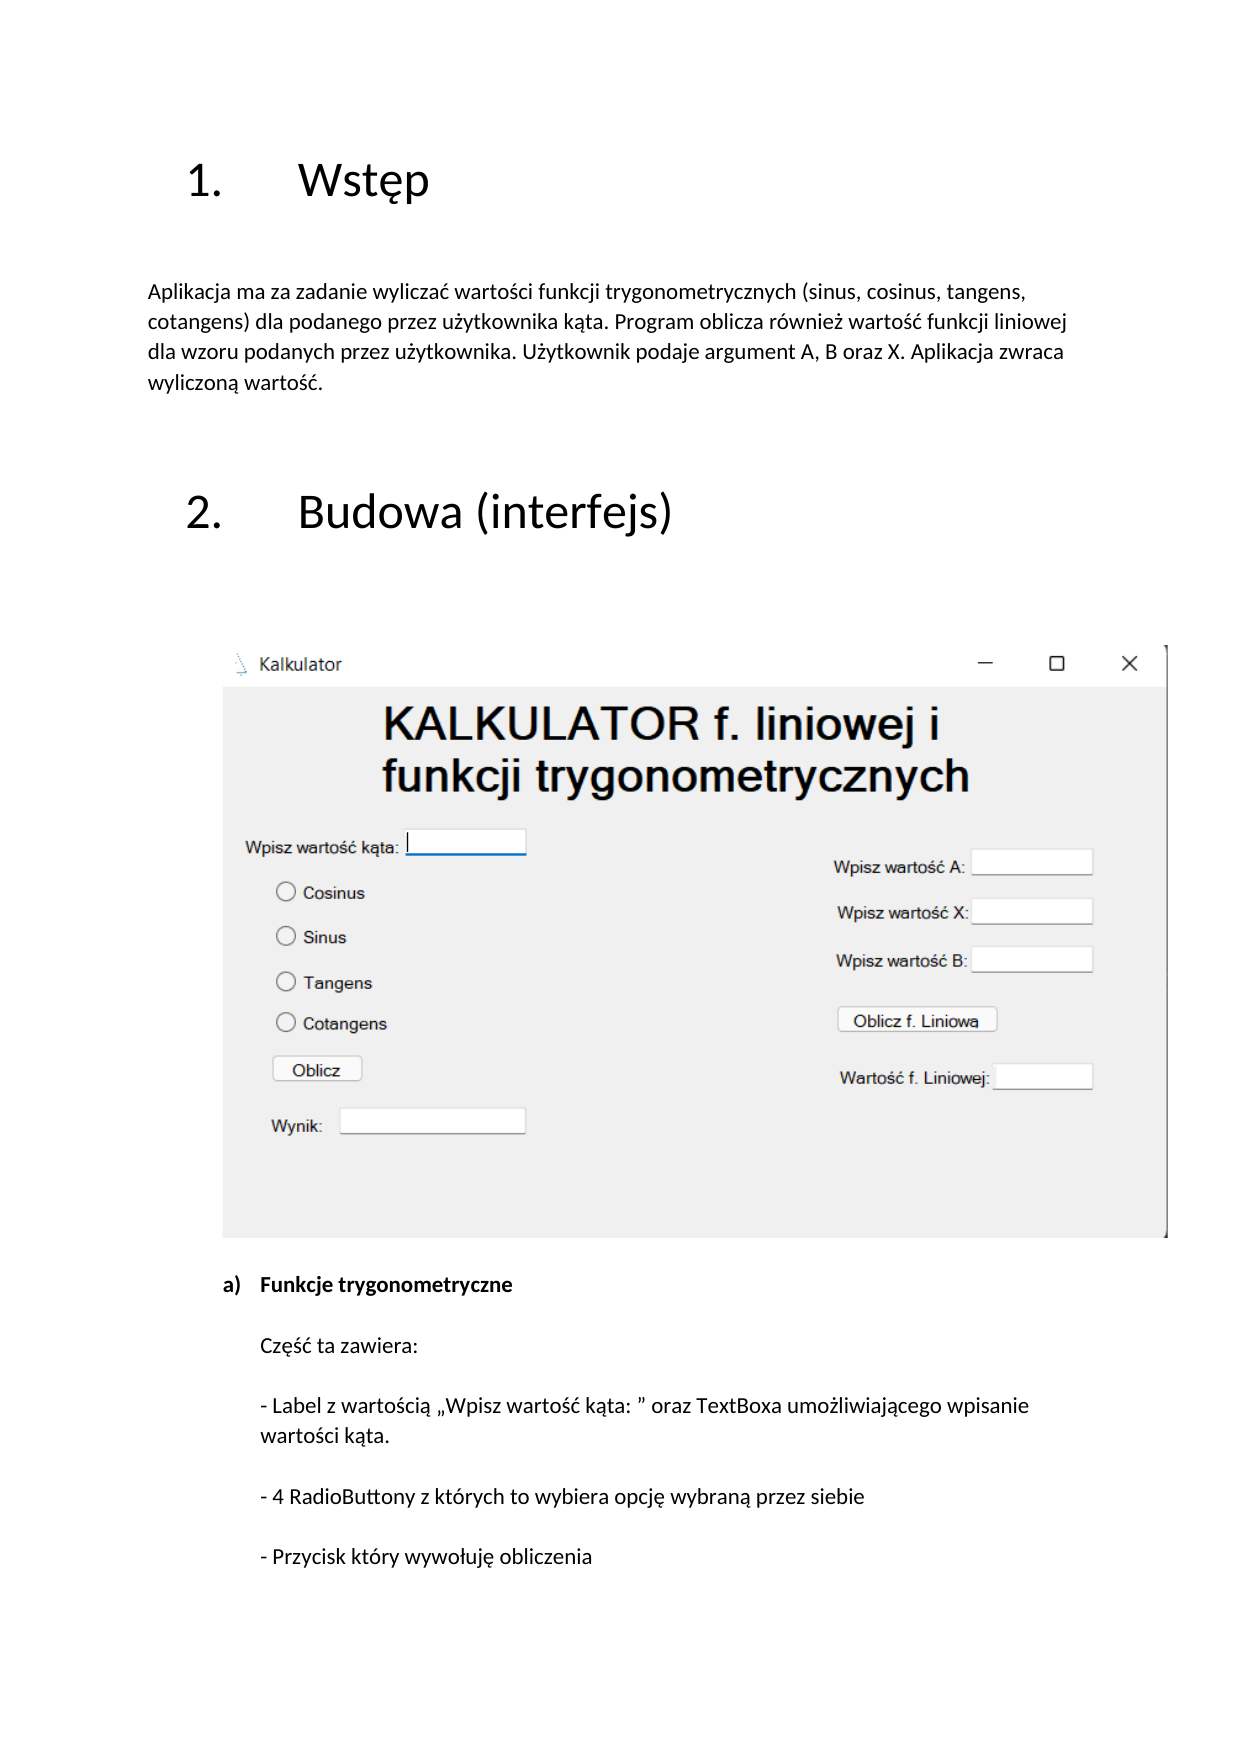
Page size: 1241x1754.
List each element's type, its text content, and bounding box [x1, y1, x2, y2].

text Aplikacja ma za zadanie wyliczać wartości funkcji trygonometrycznych (sinus, cosinus, tangens, cotangens) dla podanego przez użytkownika kąta. Program oblicza również wartość funkcji liniowej dla wzoru podanych przez użytkownika. Użytkownik podaje argument A, B oraz X. Aplikacja zwraca wyliczoną wartość. [148, 277, 1093, 396]
list Wstęp [185, 148, 1093, 209]
list - 4 RadioButtony z których to wybiera opcję wybraną przez siebie [260, 1482, 1093, 1510]
list Funkcje trygonometryczne [223, 1270, 1093, 1298]
list Budowa (interfejs) [185, 480, 1093, 541]
list - Label z wartością „Wpisz wartość kąta: ” oraz TextBoxa umożliwiającego wpisanie wartości kąta. [260, 1391, 1093, 1449]
picture [222, 645, 1168, 1238]
list - Przycisk który wywołuję obliczenia [260, 1542, 1093, 1570]
list Część ta zawiera: [260, 1331, 1093, 1359]
